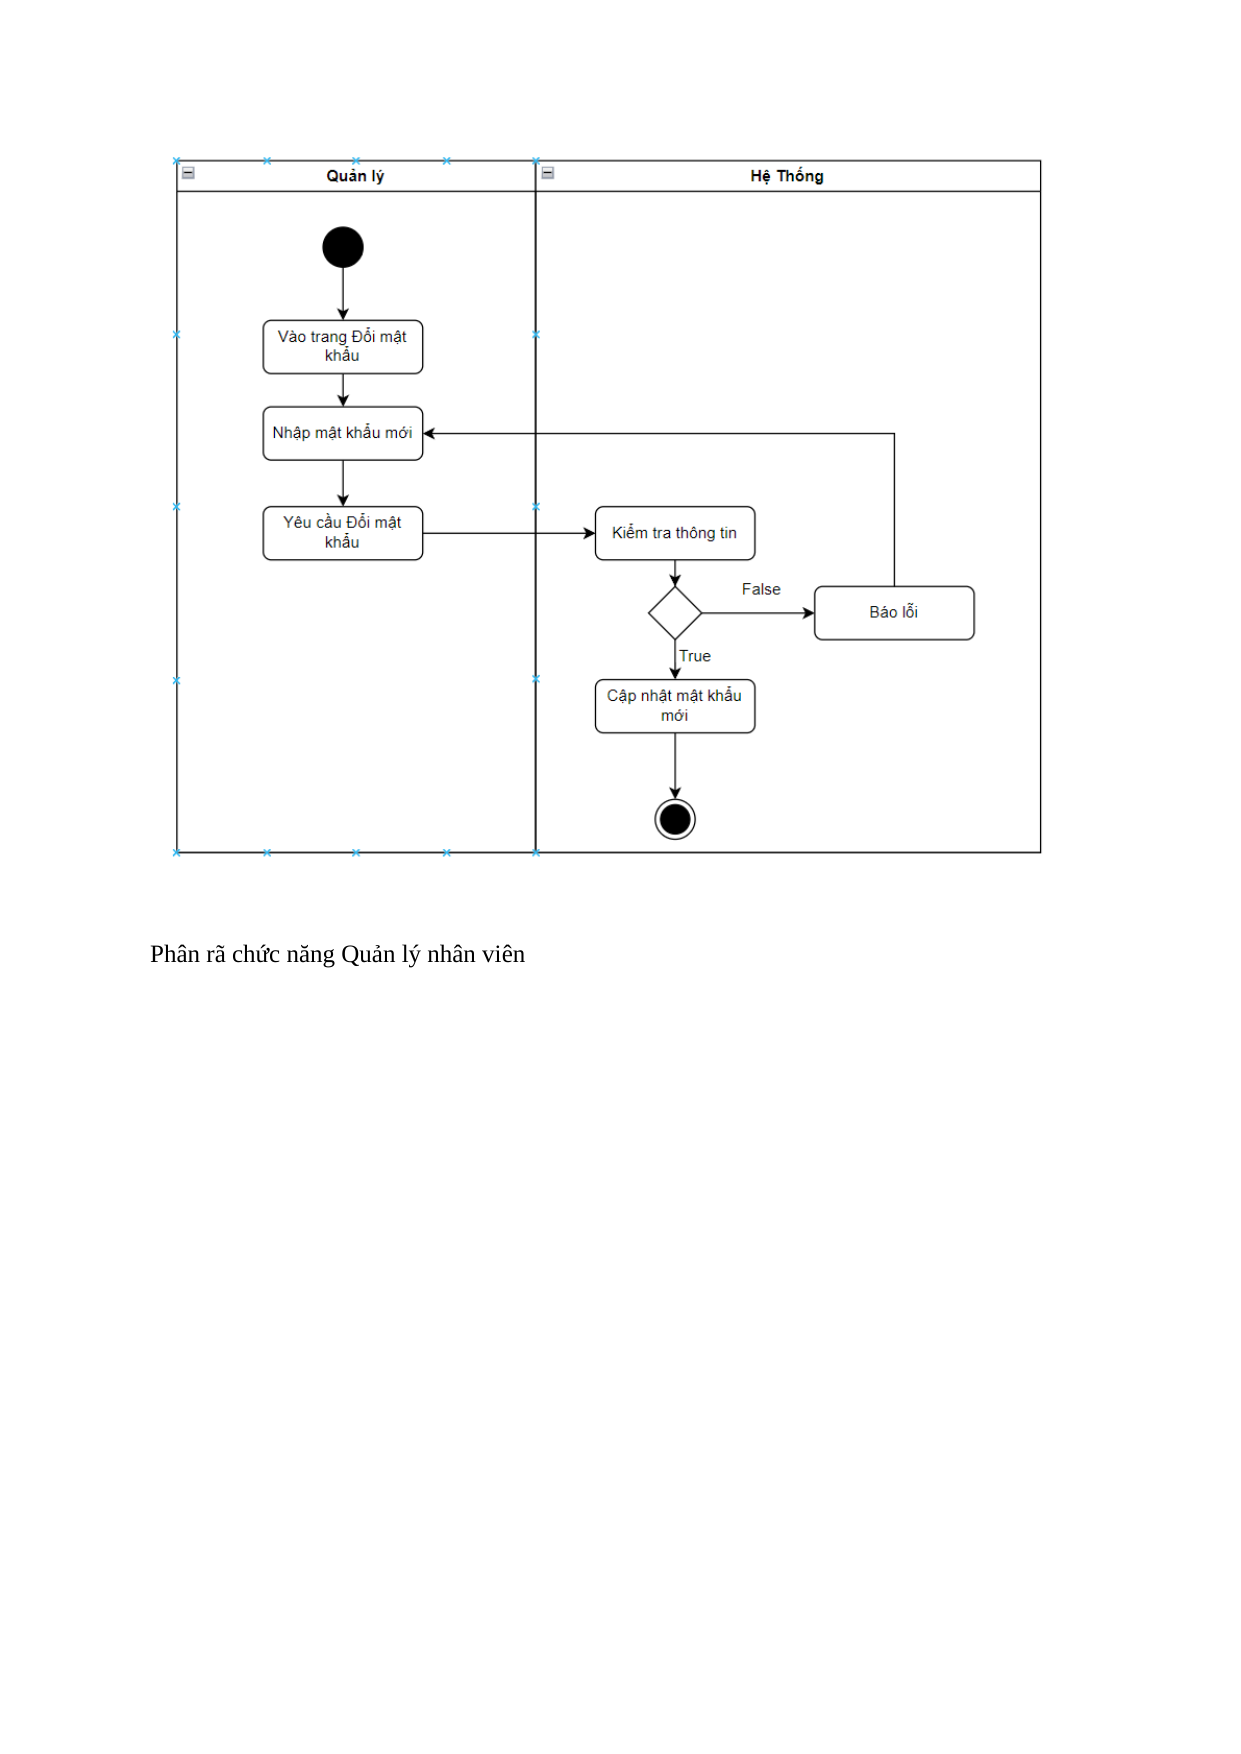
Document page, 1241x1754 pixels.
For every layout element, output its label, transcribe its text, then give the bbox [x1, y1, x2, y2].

text Phân rã chức năng Quản lý nhân viên [150, 939, 1090, 968]
picture [150, 150, 1089, 868]
